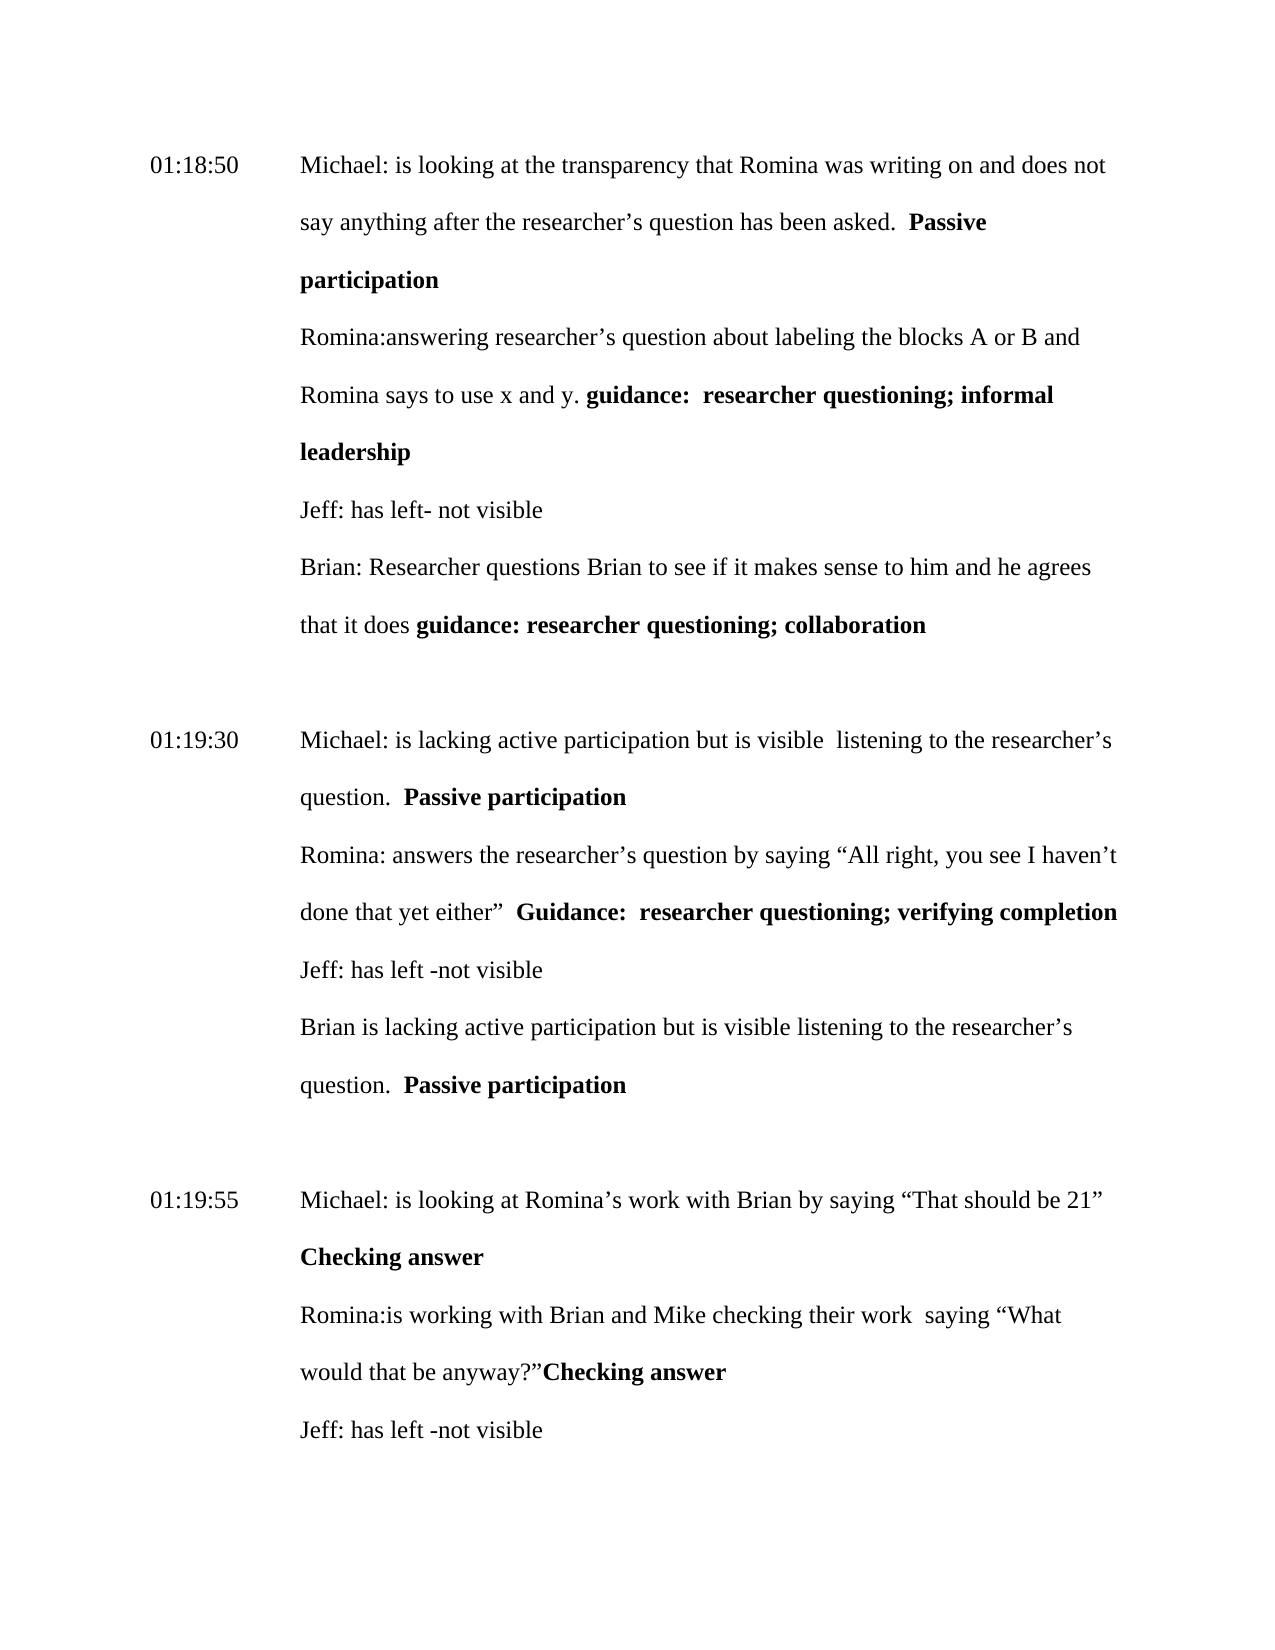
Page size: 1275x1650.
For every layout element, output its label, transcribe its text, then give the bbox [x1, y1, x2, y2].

text Romina:answering researcher’s question about labeling the blocks A or B and Romina says to use x and y. guidance: researcher questioning; informal leadership [150, 322, 1125, 466]
text Romina: answers the researcher’s question by saying “All right, you see I haven’t done that yet either” Guidance: researcher questioning; verifying completion [150, 840, 1125, 926]
text 01:19:30 Michael: is lacking active participation but is visible listening to the researcher’s question. Passive participation [150, 725, 1125, 811]
text Romina:is working with Brian and Mike checking their work saying “What would that be anyway?”Checking answer [150, 1300, 1125, 1386]
text Jeff: has left- not visible [150, 495, 1125, 524]
text Brian: Researcher questions Brian to see if it makes sense to him and he agrees that it does guidance: researcher questioning; collaboration [150, 552, 1125, 639]
text Jeff: has left -not visible [150, 955, 1125, 984]
text Jeff: has left -not visible [150, 1415, 1125, 1444]
text 01:18:50 Michael: is looking at the transparency that Romina was writing on and does not say anything after the researcher’s question has been asked. Passive participation [150, 150, 1125, 294]
text Brian is lacking active participation but is visible listening to the researcher’s question. Passive participation [150, 1012, 1125, 1099]
text 01:19:55 Michael: is looking at Romina’s work with Brian by saying “That should be 21” Checking answer [150, 1185, 1125, 1271]
